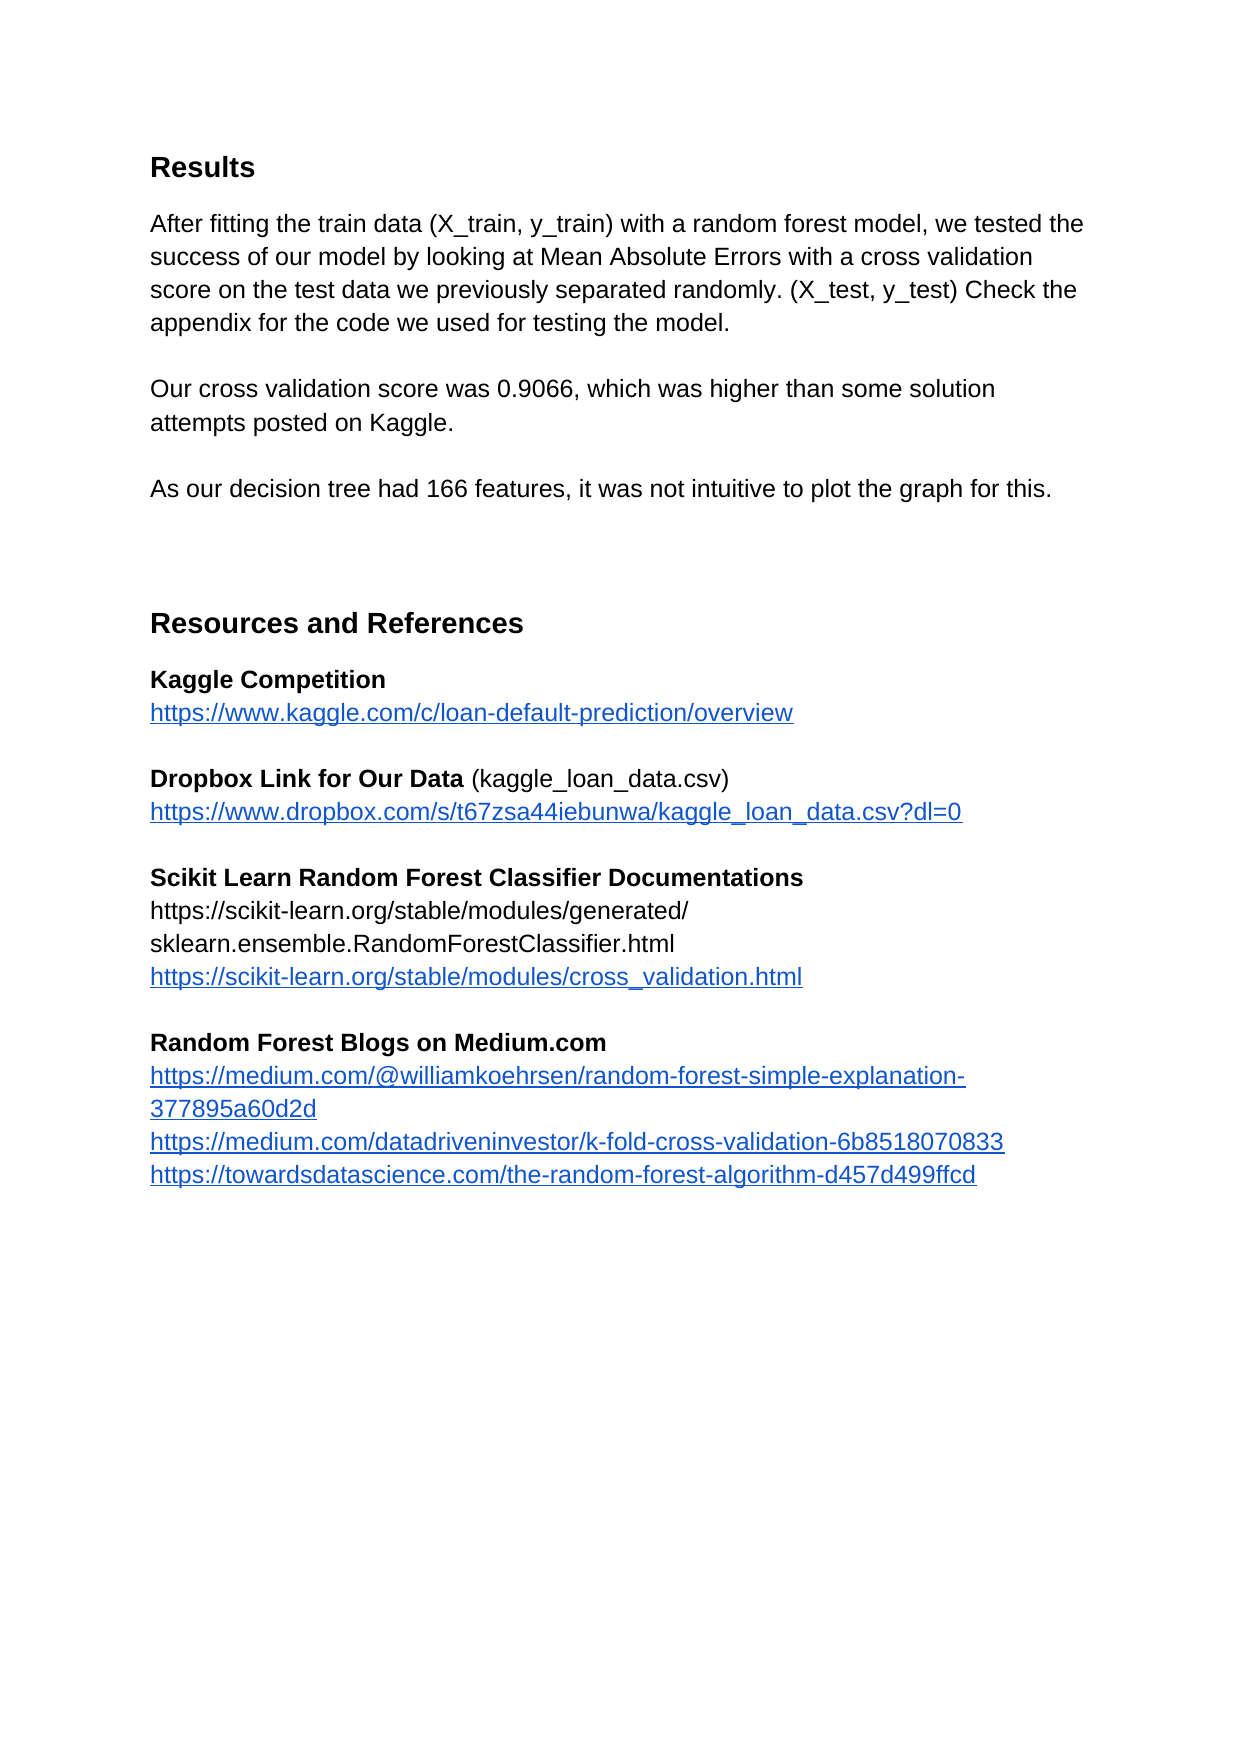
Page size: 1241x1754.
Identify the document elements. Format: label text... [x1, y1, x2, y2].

text Random Forest Blogs on Medium.com [150, 1028, 1090, 1057]
text https://medium.com/datadriveninvestor/k-fold-cross-validation-6b8518070833 [150, 1127, 1090, 1156]
text https://www.kaggle.com/c/loan-default-prediction/overview [150, 698, 1090, 727]
text Kaggle Competition [150, 665, 1090, 694]
text After fitting the train data (X_train, y_train) with a random forest model, we tested the success of our model by looking at Mean Absolute Errors with a cross validation score on the test data we previously separated randomly. (X_test, y_test) Check the appendix for the code we used for testing the model. [150, 209, 1090, 337]
text Scikit Learn Random Forest Classifier Documentations [150, 863, 1090, 892]
text https://towardsdatascience.com/the-random-forest-algorithm-d457d499ffcd [150, 1160, 1090, 1189]
text As our decision tree had 166 features, it was not intuitive to plot the graph for this. [150, 473, 1090, 502]
text https://scikit-learn.org/stable/modules/generated/sklearn.ensemble.RandomForestClassifier.html [150, 896, 1090, 958]
text https://medium.com/@williamkoehrsen/random-forest-simple-explanation-377895a60d2d [150, 1061, 1090, 1123]
text Results [150, 150, 1090, 183]
text Our cross validation score was 0.9066, which was higher than some solution attempts posted on Kaggle. [150, 374, 1090, 436]
text Dropbox Link for Our Data (kaggle_loan_data.csv) [150, 764, 1090, 793]
text https://scikit-learn.org/stable/modules/cross_validation.html [150, 962, 1090, 991]
text Resources and References [150, 606, 1090, 639]
text https://www.dropbox.com/s/t67zsa44iebunwa/kaggle_loan_data.csv?dl=0 [150, 797, 1090, 826]
